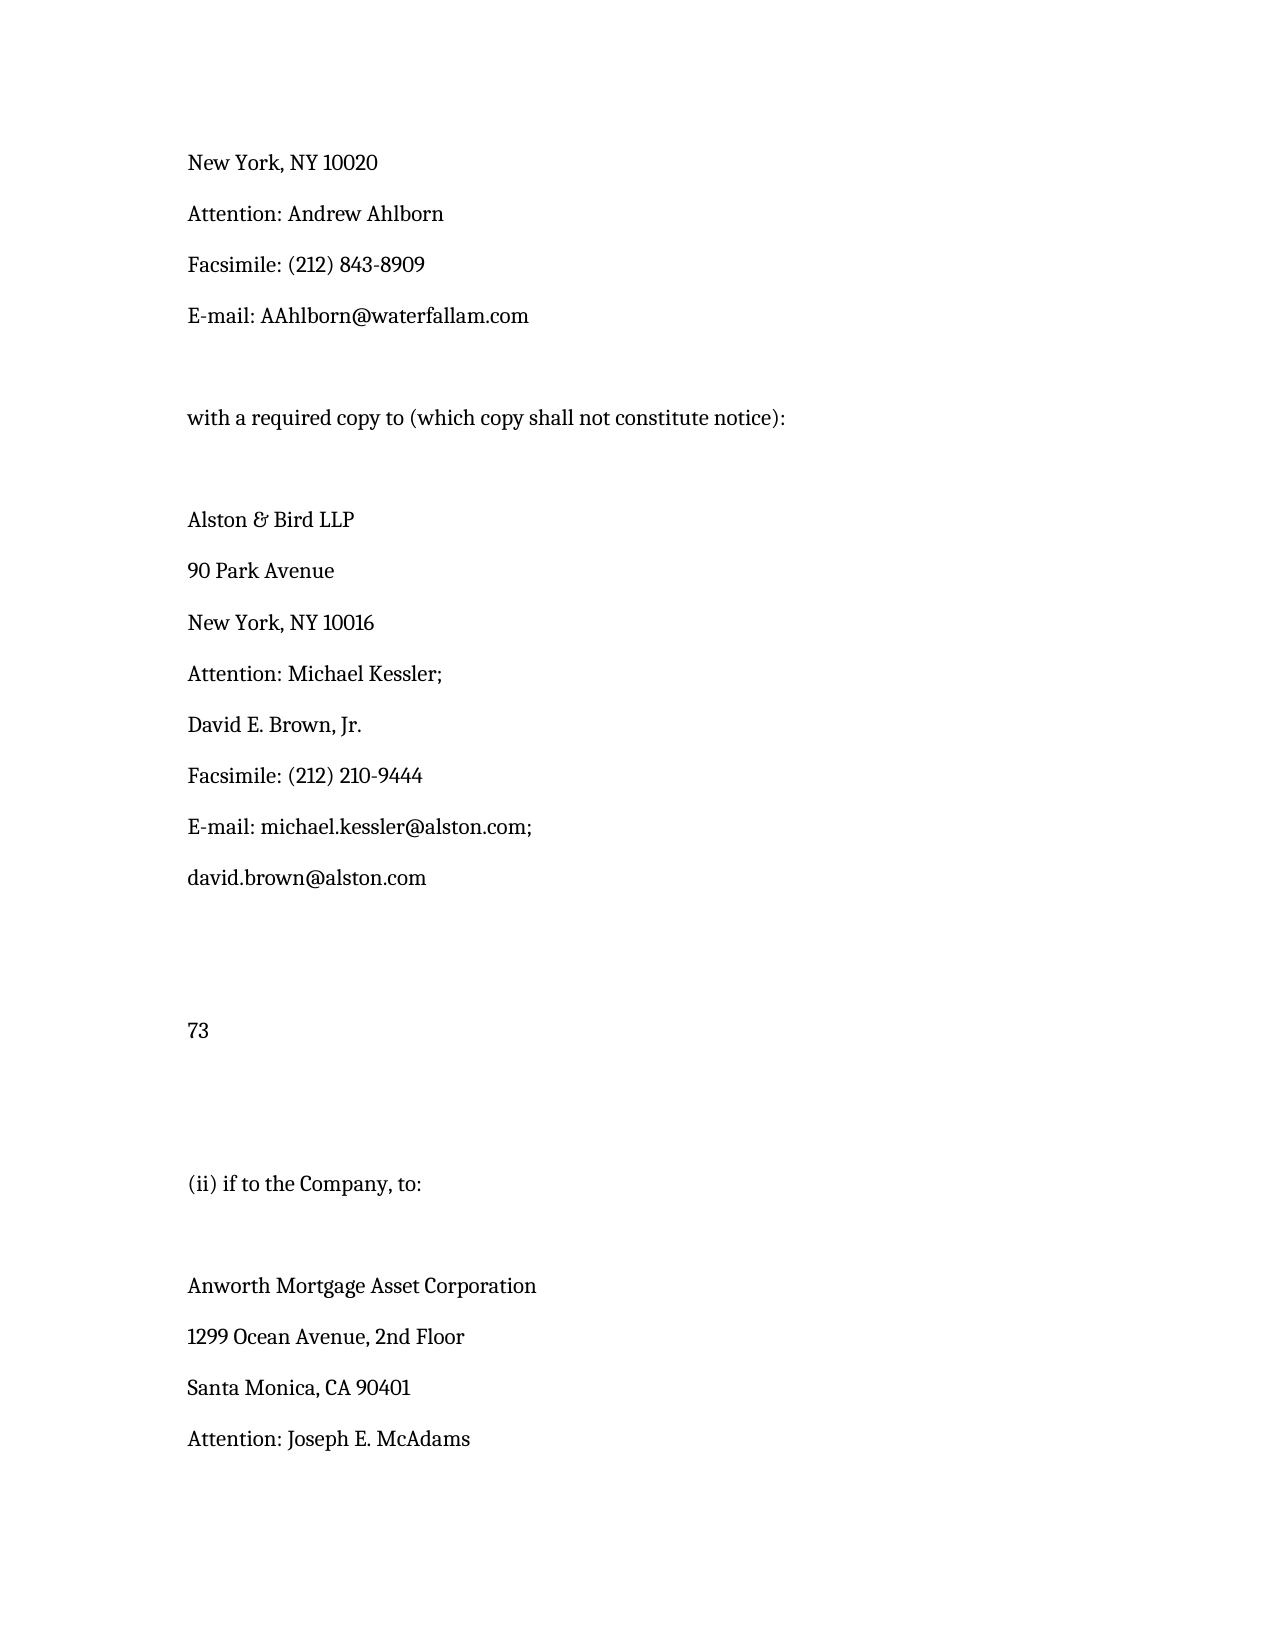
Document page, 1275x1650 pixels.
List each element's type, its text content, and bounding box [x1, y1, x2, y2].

text David E. Brown, Jr. [187, 711, 1087, 738]
text Facsimile: (212) 843-8909 [187, 252, 1087, 278]
text 90 Park Avenue [187, 558, 1087, 585]
text Attention: Andrew Ahlborn [187, 201, 1087, 227]
text david.brown@alston.com [187, 864, 1087, 891]
text Attention: Joseph E. McAdams [187, 1426, 1087, 1452]
text Attention: Michael Kessler; [187, 660, 1087, 687]
text with a required copy to (which copy shall not constitute notice): [187, 405, 1087, 432]
text 73 [187, 1018, 1087, 1044]
text New York, NY 10016 [187, 609, 1087, 636]
text New York, NY 10020 [187, 150, 1087, 176]
text Santa Monica, CA 90401 [187, 1375, 1087, 1401]
text E-mail: michael.kessler@alston.com; [187, 813, 1087, 840]
text E-mail: AAhlborn@waterfallam.com [187, 303, 1087, 329]
text Anworth Mortgage Asset Corporation [187, 1273, 1087, 1299]
text Facsimile: (212) 210-9444 [187, 762, 1087, 789]
text 1299 Ocean Avenue, 2nd Floor [187, 1324, 1087, 1350]
text (ii) if to the Company, to: [187, 1171, 1087, 1197]
text Alston & Bird LLP [187, 507, 1087, 534]
